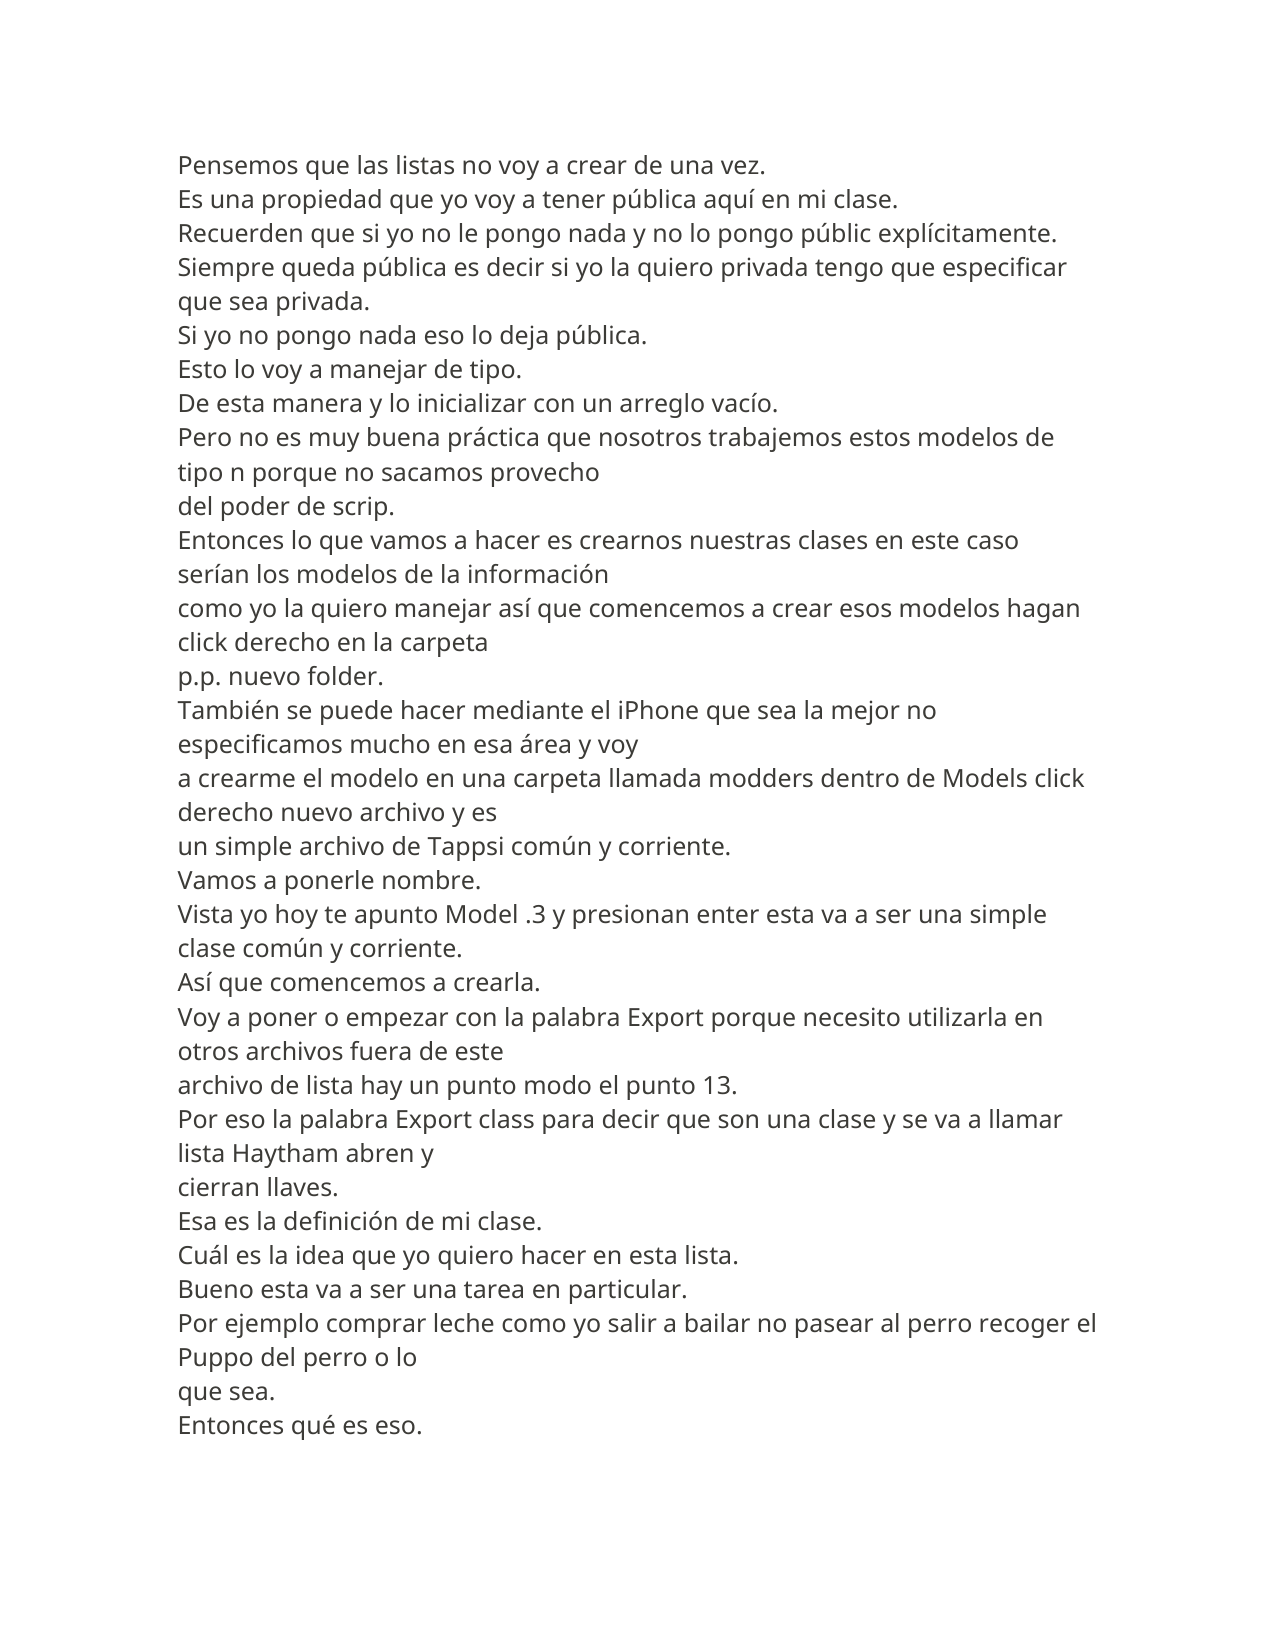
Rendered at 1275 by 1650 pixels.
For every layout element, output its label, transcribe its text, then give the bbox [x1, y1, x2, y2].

text cierran llaves. [177, 1169, 1098, 1203]
text Es una propiedad que yo voy a tener pública aquí en mi clase. [177, 182, 1098, 216]
text archivo de lista hay un punto modo el punto 13. [177, 1067, 1098, 1101]
text un simple archivo de Tappsi común y corriente. [177, 829, 1098, 863]
text Pensemos que las listas no voy a crear de una vez. [177, 148, 1098, 182]
text Vamos a ponerle nombre. [177, 863, 1098, 897]
text a crearme el modelo en una carpeta llamada modders dentro de Models click derecho nuevo archivo y es [177, 761, 1098, 829]
text Voy a poner o empezar con la palabra Export porque necesito utilizarla en otros archivos fuera de este [177, 999, 1098, 1067]
text También se puede hacer mediante el iPhone que sea la mejor no especificamos mucho en esa área y voy [177, 693, 1098, 761]
text Por eso la palabra Export class para decir que son una clase y se va a llamar lista Haytham abren y [177, 1101, 1098, 1169]
text Pero no es muy buena práctica que nosotros trabajemos estos modelos de tipo n porque no sacamos provecho [177, 420, 1098, 488]
text p.p. nuevo folder. [177, 658, 1098, 693]
text Siempre queda pública es decir si yo la quiero privada tengo que especificar que sea privada. [177, 250, 1098, 318]
text Bueno esta va a ser una tarea en particular. [177, 1272, 1098, 1306]
text como yo la quiero manejar así que comencemos a crear esos modelos hagan click derecho en la carpeta [177, 590, 1098, 658]
text del poder de scrip. [177, 488, 1098, 522]
text Esa es la definición de mi clase. [177, 1203, 1098, 1238]
text Por ejemplo comprar leche como yo salir a bailar no pasear al perro recoger el Puppo del perro o lo [177, 1306, 1098, 1374]
text De esta manera y lo inicializar con un arreglo vacío. [177, 386, 1098, 420]
text Entonces lo que vamos a hacer es crearnos nuestras clases en este caso serían los modelos de la información [177, 522, 1098, 590]
text Recuerden que si yo no le pongo nada y no lo pongo públic explícitamente. [177, 216, 1098, 250]
text Si yo no pongo nada eso lo deja pública. [177, 318, 1098, 352]
text que sea. [177, 1374, 1098, 1408]
text Esto lo voy a manejar de tipo. [177, 352, 1098, 386]
text Así que comencemos a crearla. [177, 965, 1098, 999]
text Entonces qué es eso. [177, 1408, 1098, 1442]
text Cuál es la idea que yo quiero hacer en esta lista. [177, 1238, 1098, 1272]
text Vista yo hoy te apunto Model .3 y presionan enter esta va a ser una simple clase común y corriente. [177, 897, 1098, 965]
